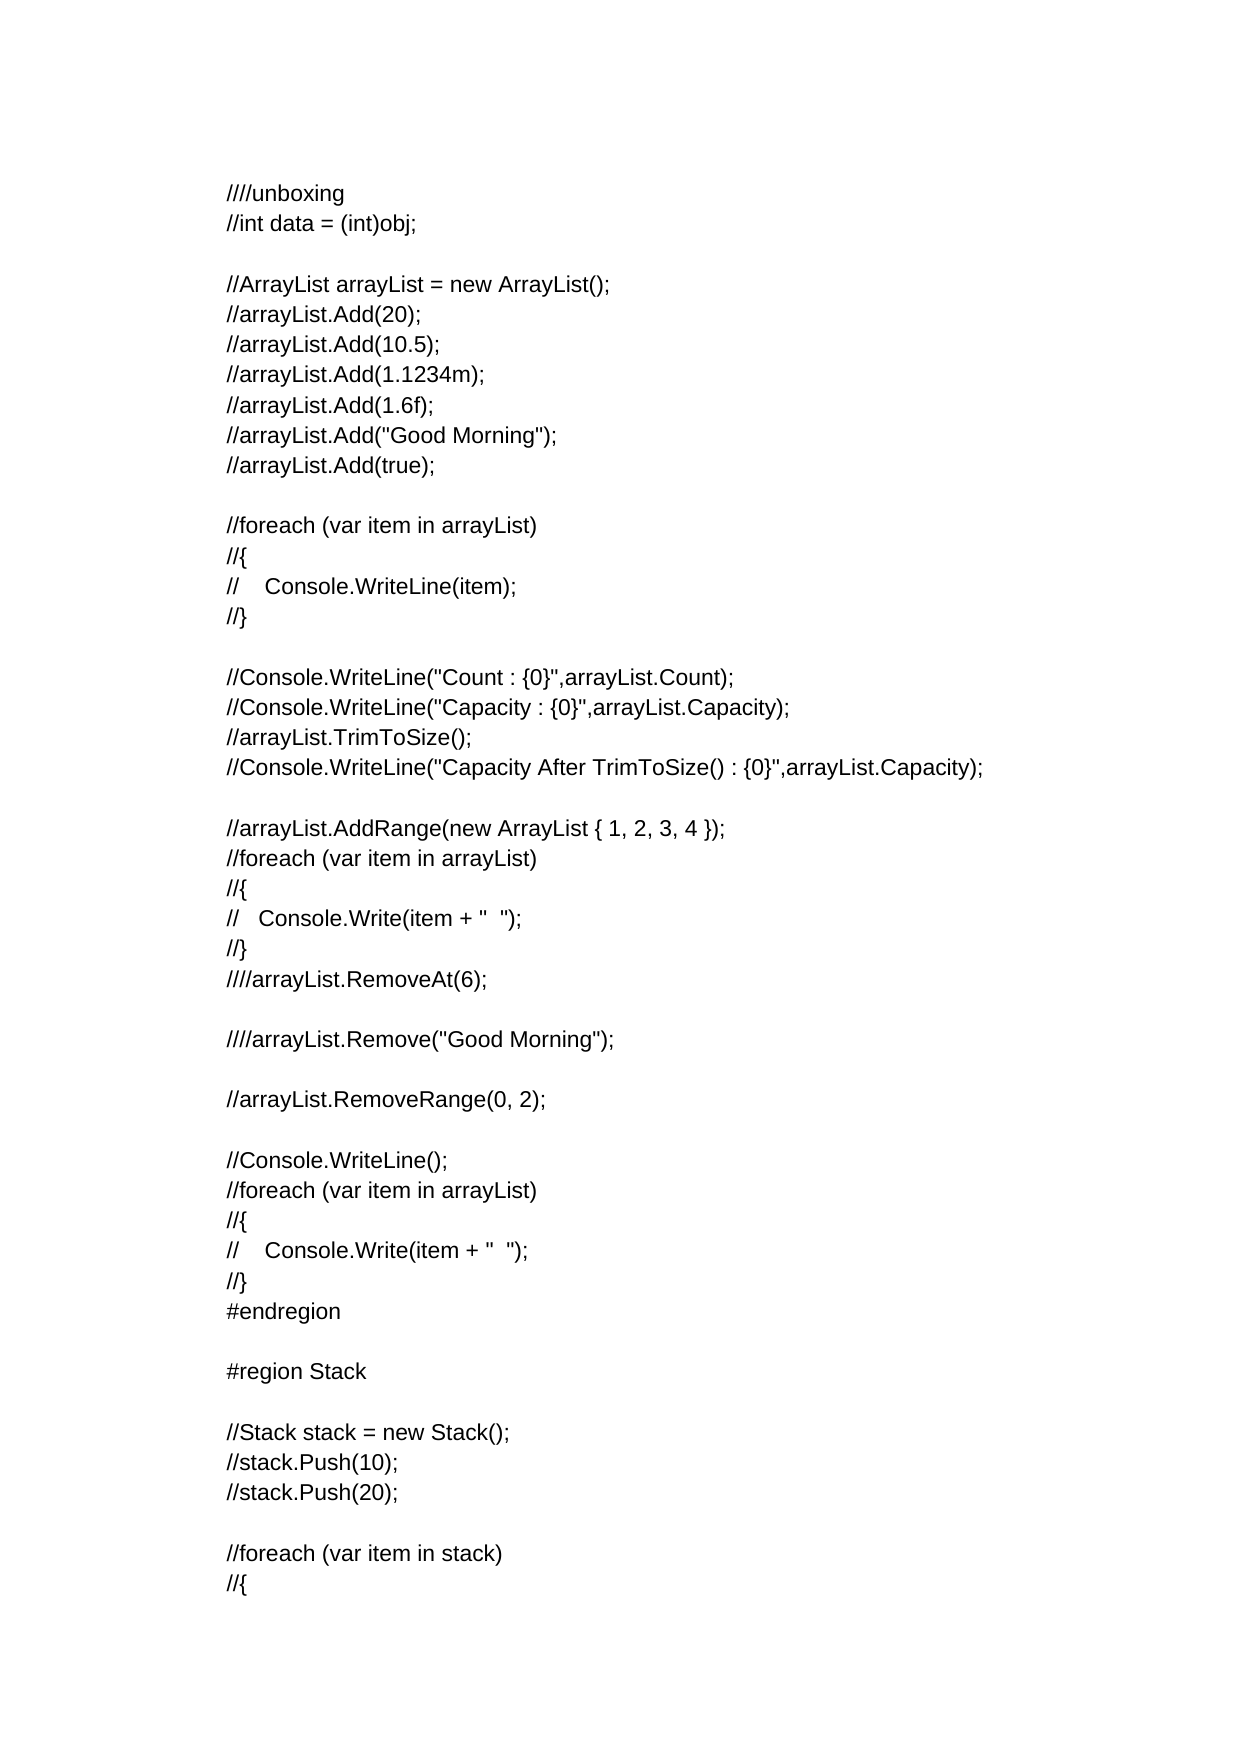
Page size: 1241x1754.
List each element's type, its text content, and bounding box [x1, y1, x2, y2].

text //Console.WriteLine("Capacity After TrimToSize() : {0}",arrayList.Capacity); [150, 754, 1090, 781]
text //Stack stack = new Stack(); [150, 1419, 1090, 1445]
text //Console.WriteLine("Capacity : {0}",arrayList.Capacity); [150, 694, 1090, 720]
text //arrayList.Add(true); [150, 452, 1090, 478]
text // Console.Write(item + " "); [150, 905, 1090, 932]
text //arrayList.RemoveRange(0, 2); [150, 1086, 1090, 1113]
text //ArrayList arrayList = new ArrayList(); [150, 271, 1090, 297]
text //int data = (int)obj; [150, 210, 1090, 237]
text //{ [150, 875, 1090, 901]
text #endregion [150, 1298, 1090, 1324]
text //} [150, 603, 1090, 629]
text ////arrayList.RemoveAt(6); [150, 966, 1090, 992]
text //foreach (var item in arrayList) [150, 845, 1090, 871]
text ////unboxing [150, 180, 1090, 207]
text //arrayList.TrimToSize(); [150, 724, 1090, 750]
text //} [150, 935, 1090, 962]
text // Console.WriteLine(item); [150, 573, 1090, 599]
text //Console.WriteLine("Count : {0}",arrayList.Count); [150, 663, 1090, 690]
text //arrayList.Add(1.6f); [150, 392, 1090, 418]
text //{ [150, 1207, 1090, 1234]
text //foreach (var item in stack) [150, 1539, 1090, 1566]
text //{ [150, 543, 1090, 569]
text // Console.Write(item + " "); [150, 1237, 1090, 1264]
text //Console.WriteLine(); [150, 1147, 1090, 1173]
text //} [150, 1268, 1090, 1294]
text //stack.Push(10); [150, 1449, 1090, 1475]
text //arrayList.Add("Good Morning"); [150, 422, 1090, 448]
text //stack.Push(20); [150, 1479, 1090, 1506]
text ////arrayList.Remove("Good Morning"); [150, 1026, 1090, 1052]
text //arrayList.Add(20); [150, 301, 1090, 327]
text //arrayList.Add(1.1234m); [150, 361, 1090, 388]
text //foreach (var item in arrayList) [150, 1177, 1090, 1203]
text //arrayList.Add(10.5); [150, 331, 1090, 358]
text //foreach (var item in arrayList) [150, 512, 1090, 539]
text #region Stack [150, 1358, 1090, 1385]
text //arrayList.AddRange(new ArrayList { 1, 2, 3, 4 }); [150, 814, 1090, 841]
text //{ [150, 1570, 1090, 1596]
